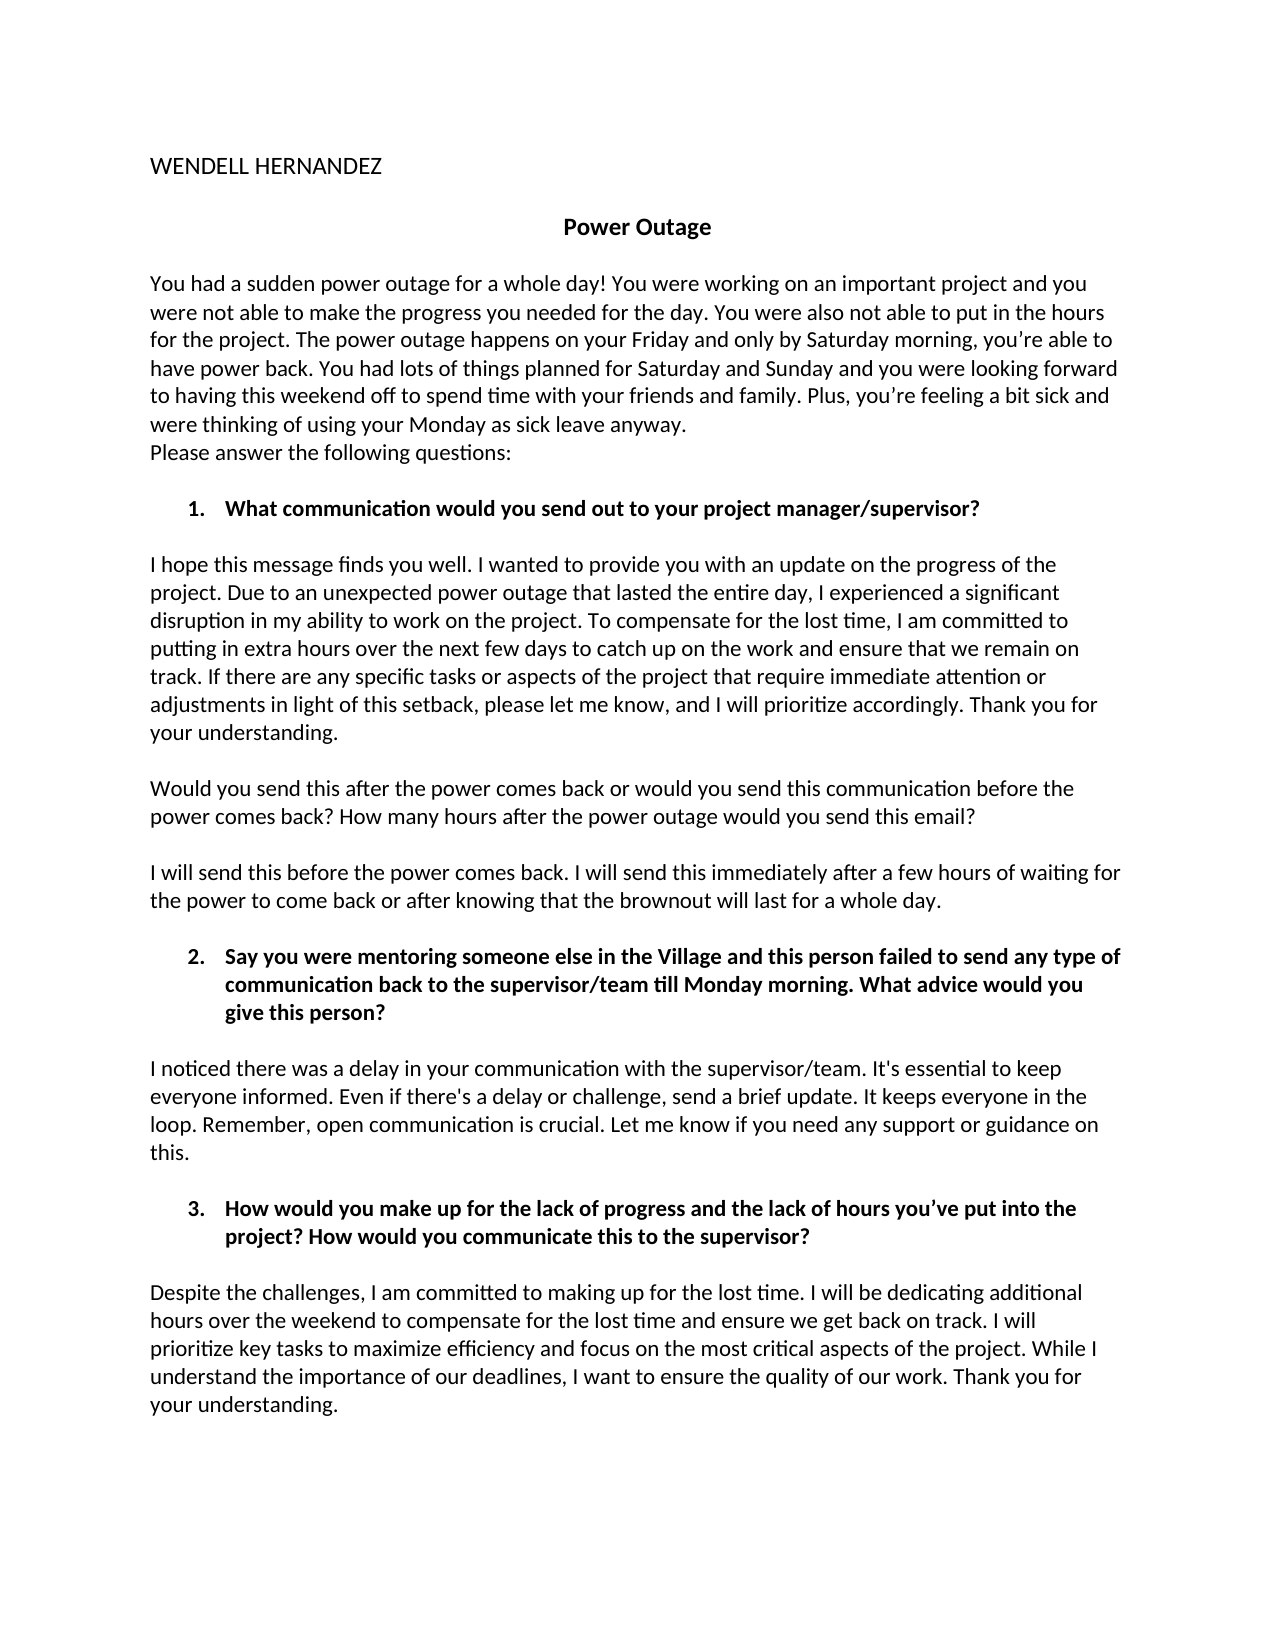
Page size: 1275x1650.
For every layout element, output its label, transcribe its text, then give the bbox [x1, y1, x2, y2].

text I hope this message finds you well. I wanted to provide you with an update on the progress of the project. Due to an unexpected power outage that lasted the entire day, I experienced a significant disruption in my ability to work on the project. To compensate for the lost time, I am committed to putting in extra hours over the next few days to catch up on the work and ensure that we remain on track. If there are any specific tasks or aspects of the project that require immediate attention or adjustments in light of this setback, please let me know, and I will prioritize accordingly. Thank you for your understanding. [150, 550, 1125, 746]
list Say you were mentoring someone else in the Village and this person failed to send any type of communication back to the supervisor/team till Monday morning. What advice would you give this person? [187, 942, 1125, 1026]
text Would you send this after the power comes back or would you send this communication before the power comes back? How many hours after the power outage would you send this email? [150, 774, 1125, 830]
list What communication would you send out to your project manager/supervisor? [187, 494, 1125, 522]
text You had a sudden power outage for a whole day! You were working on an important project and you were not able to make the progress you needed for the day. You were also not able to put in the hours for the project. The power outage happens on your Friday and only by Saturday morning, you’re able to have power back. You had lots of things planned for Saturday and Sunday and you were looking forward to having this weekend off to spend time with your friends and family. Plus, you’re feeling a bit sick and were thinking of using your Monday as sick leave anyway. [150, 269, 1125, 438]
text Despite the challenges, I am committed to making up for the lost time. I will be dedicating additional hours over the weekend to compensate for the lost time and ensure we get back on track. I will prioritize key tasks to maximize efficiency and focus on the most critical aspects of the project. While I understand the importance of our deadlines, I want to ensure the quality of our work. Thank you for your understanding. [150, 1278, 1125, 1418]
text Please answer the following questions: [150, 438, 1125, 466]
text I will send this before the power comes back. I will send this immediately after a few hours of waiting for the power to come back or after knowing that the brownout will last for a whole day. [150, 858, 1125, 914]
text Power Outage [150, 211, 1125, 242]
list How would you make up for the lack of progress and the lack of hours you’ve put into the project? How would you communicate this to the supervisor? [187, 1194, 1125, 1250]
text WENDELL HERNANDEZ [150, 150, 1125, 181]
text I noticed there was a delay in your communication with the supervisor/team. It's essential to keep everyone informed. Even if there's a delay or challenge, send a brief update. It keeps everyone in the loop. Remember, open communication is crucial. Let me know if you need any support or guidance on this. [150, 1054, 1125, 1166]
